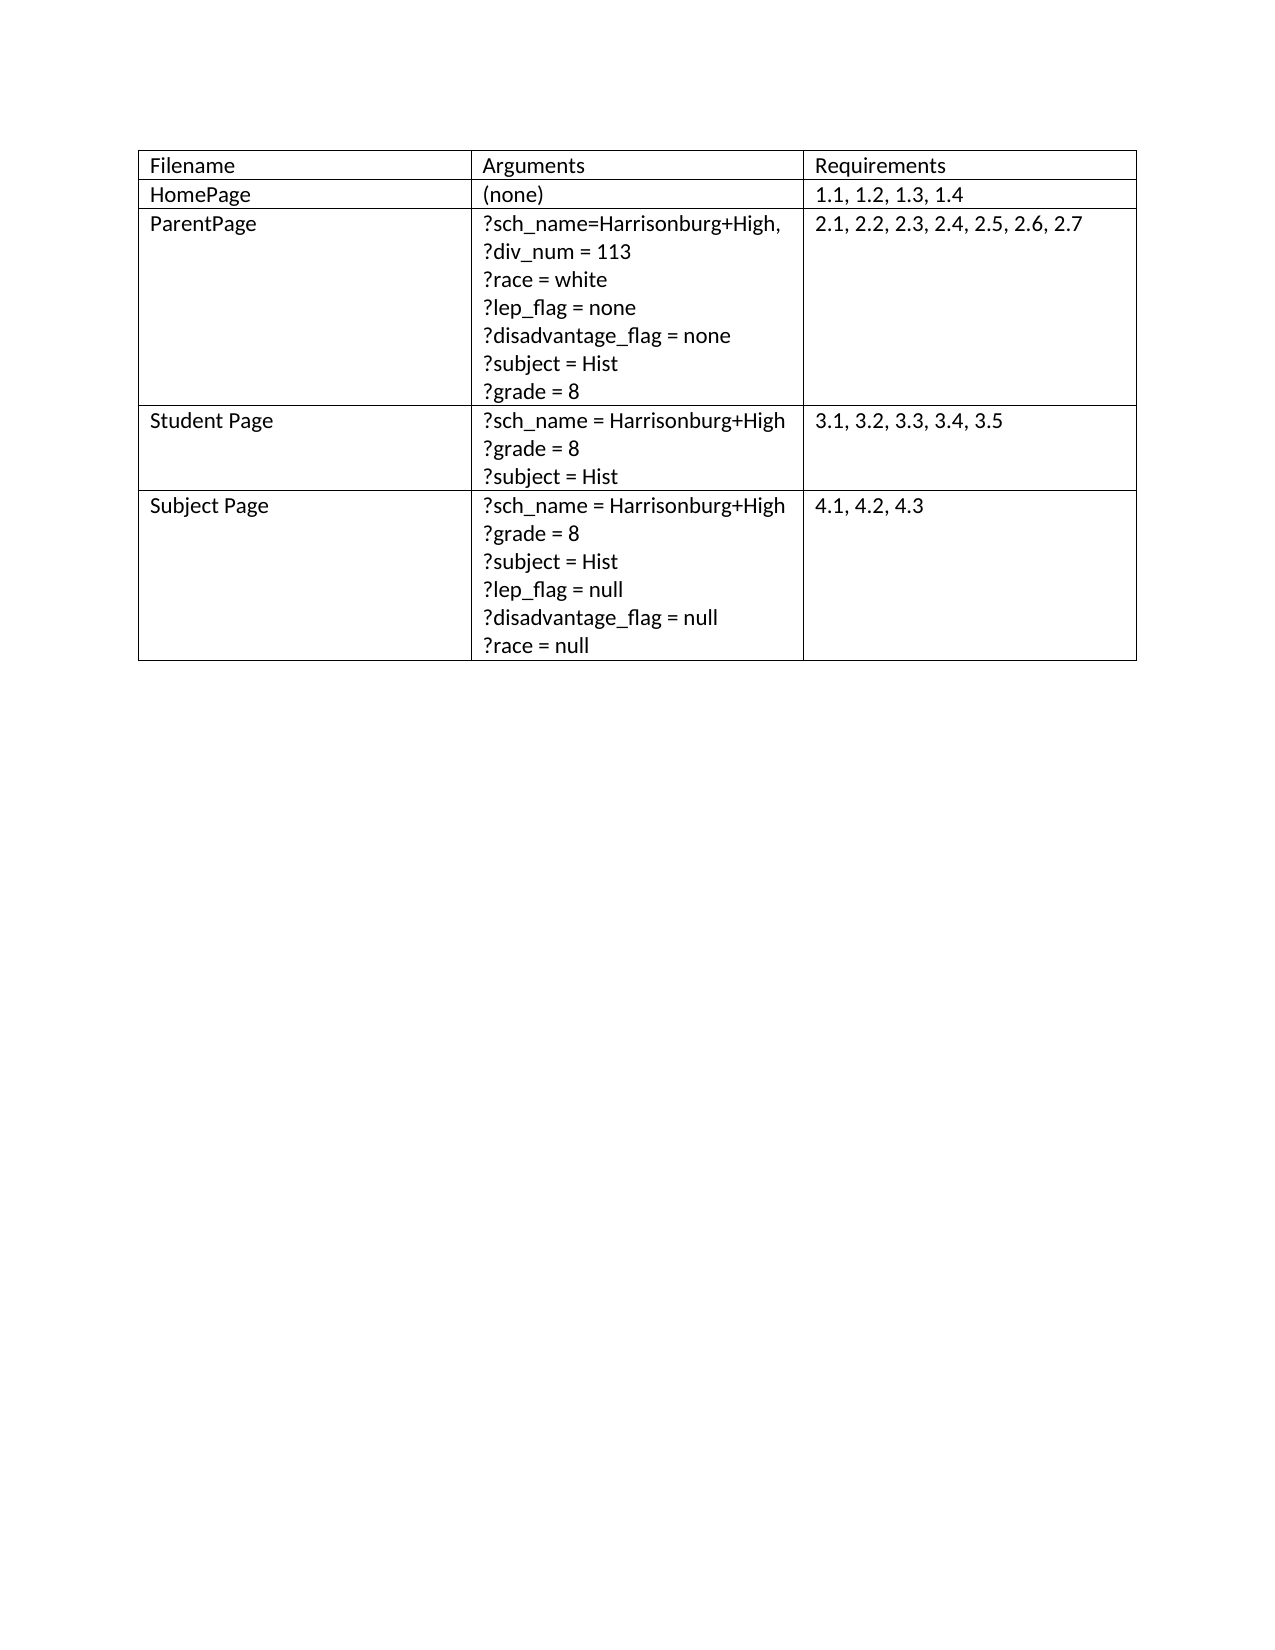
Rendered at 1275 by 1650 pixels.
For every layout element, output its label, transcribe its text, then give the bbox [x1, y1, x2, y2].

table_cell (none) [472, 180, 803, 208]
table_header Arguments [472, 151, 803, 179]
table_header Filename [139, 151, 471, 179]
table_cell Subject Page [139, 491, 471, 659]
table_cell ?sch_name = Harrisonburg+High ?grade = 8 ?subject = Hist [472, 406, 803, 490]
table_cell 3.1, 3.2, 3.3, 3.4, 3.5 [804, 406, 1136, 490]
table_cell ?sch_name = Harrisonburg+High ?grade = 8 ?subject = Hist ?lep_flag = null ?disadvantage_flag = null ?race = null [472, 491, 803, 659]
table_cell 2.1, 2.2, 2.3, 2.4, 2.5, 2.6, 2.7 [804, 209, 1136, 405]
table_cell Student Page [139, 406, 471, 490]
table_cell 1.1, 1.2, 1.3, 1.4 [804, 180, 1136, 208]
table_cell ParentPage [139, 209, 471, 405]
table_cell HomePage [139, 180, 471, 208]
table_header Requirements [804, 151, 1136, 179]
table_cell 4.1, 4.2, 4.3 [804, 491, 1136, 659]
table_cell ?sch_name=Harrisonburg+High, ?div_num = 113 ?race = white ?lep_flag = none ?disadvantage_flag = none ?subject = Hist ?grade = 8 [472, 209, 803, 405]
